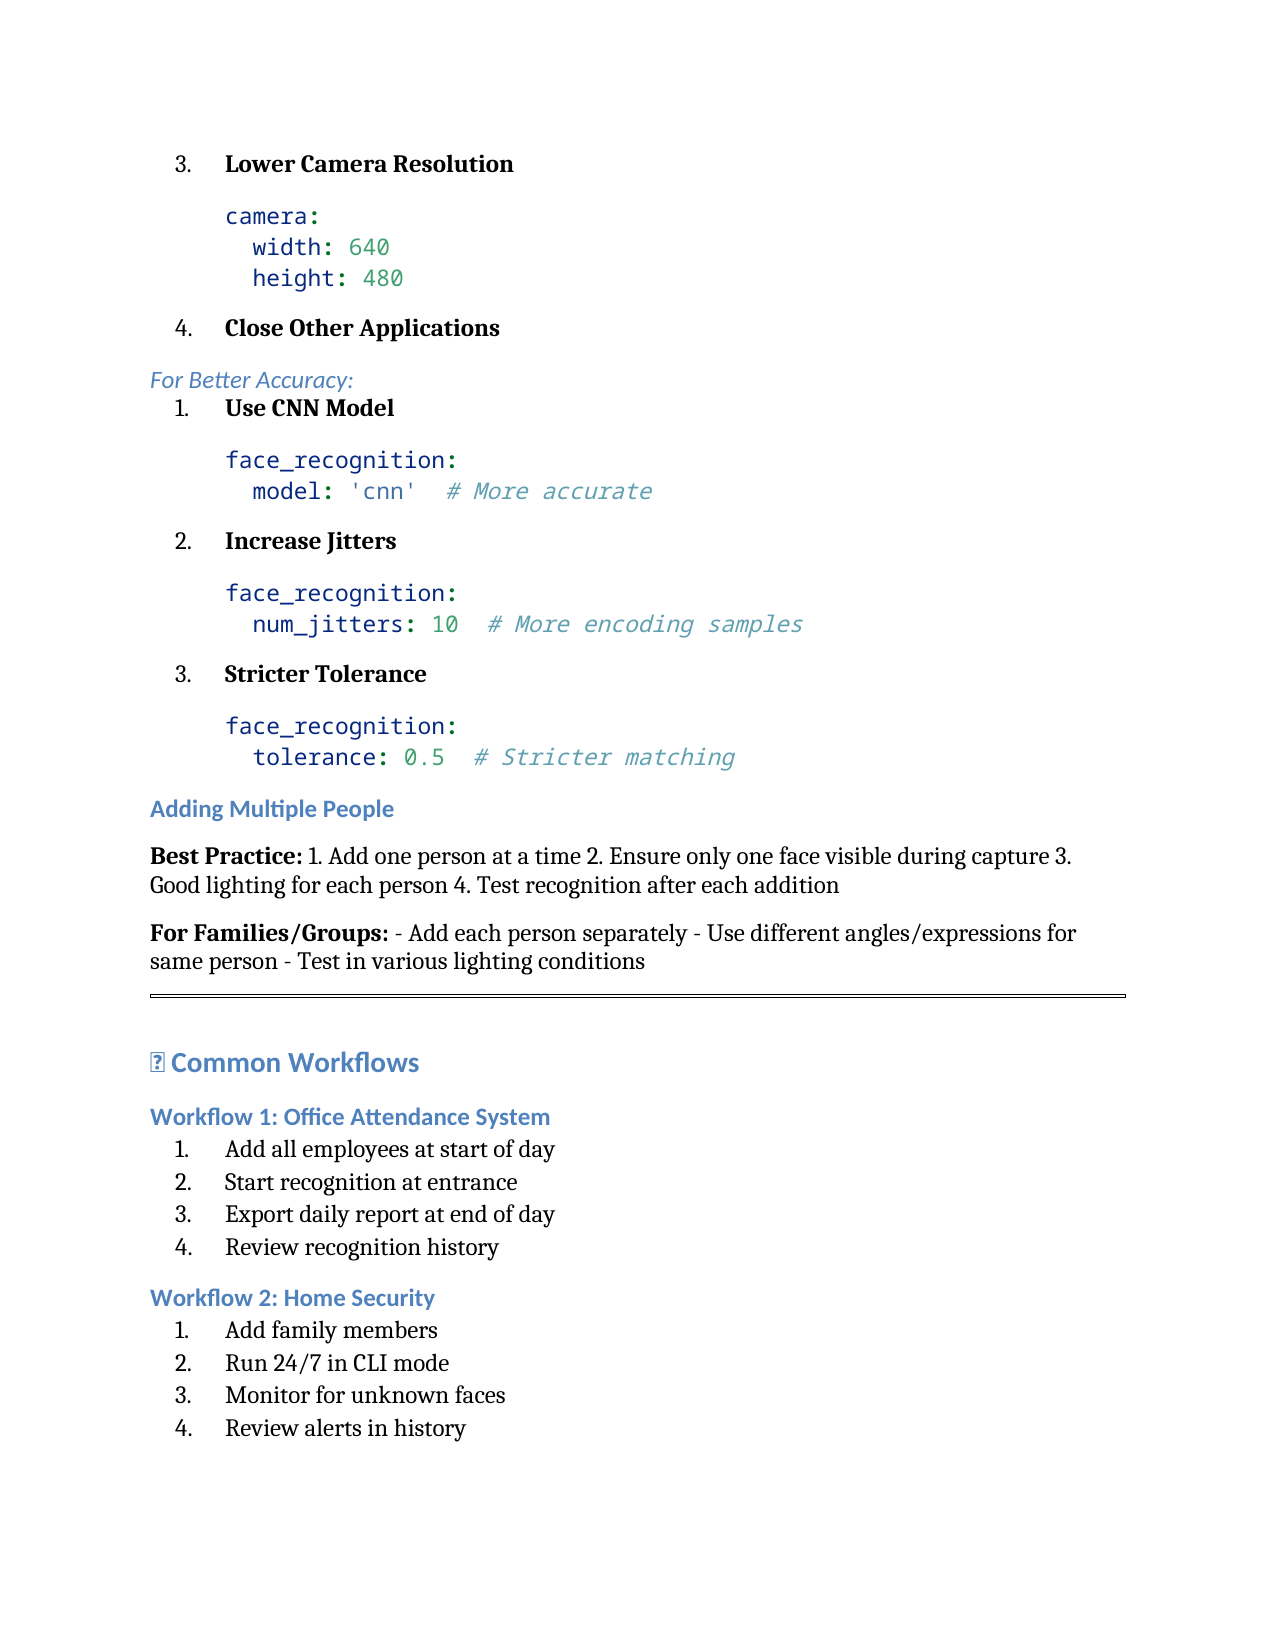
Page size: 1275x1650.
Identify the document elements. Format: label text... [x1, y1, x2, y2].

list face_recognition: model: 'cnn' # More accurate [175, 444, 1125, 506]
list Add family members [175, 1316, 1125, 1345]
list face_recognition: tolerance: 0.5 # Stricter matching [175, 710, 1125, 772]
text Best Practice: 1. Add one person at a time 2. Ensure only one face visible during capture 3. Good lighting for each person 4. Test recognition after each addition [150, 842, 1125, 900]
subtitle Adding Multiple People [150, 793, 1125, 823]
list Start recognition at entrance [175, 1168, 1125, 1196]
text For Families/Groups: - Add each person separately - Use different angles/expressions for same person - Test in various lighting conditions [150, 918, 1125, 976]
list Run 24/7 in CLI mode [175, 1349, 1125, 1378]
subtitle 🎯 Common Workflows [150, 1044, 1125, 1080]
list Use CNN Model [175, 394, 1125, 423]
list Monitor for unknown faces [175, 1381, 1125, 1410]
list face_recognition: num_jitters: 10 # More encoding samples [175, 577, 1125, 639]
subtitle For Better Accuracy: [150, 364, 1125, 394]
subtitle Workflow 2: Home Security [150, 1282, 1125, 1313]
subtitle Workflow 1: Office Attendance System [150, 1101, 1125, 1131]
list Close Other Applications [175, 314, 1125, 343]
list Lower Camera Resolution [175, 150, 1125, 179]
list Review recognition history [175, 1233, 1125, 1261]
list Add all employees at start of day [175, 1135, 1125, 1164]
list Stricter Tolerance [175, 660, 1125, 689]
list camera: width: 640 height: 480 [175, 199, 1125, 293]
list Review alerts in history [175, 1414, 1125, 1443]
list Export daily report at end of day [175, 1200, 1125, 1229]
list Increase Jitters [175, 527, 1125, 556]
